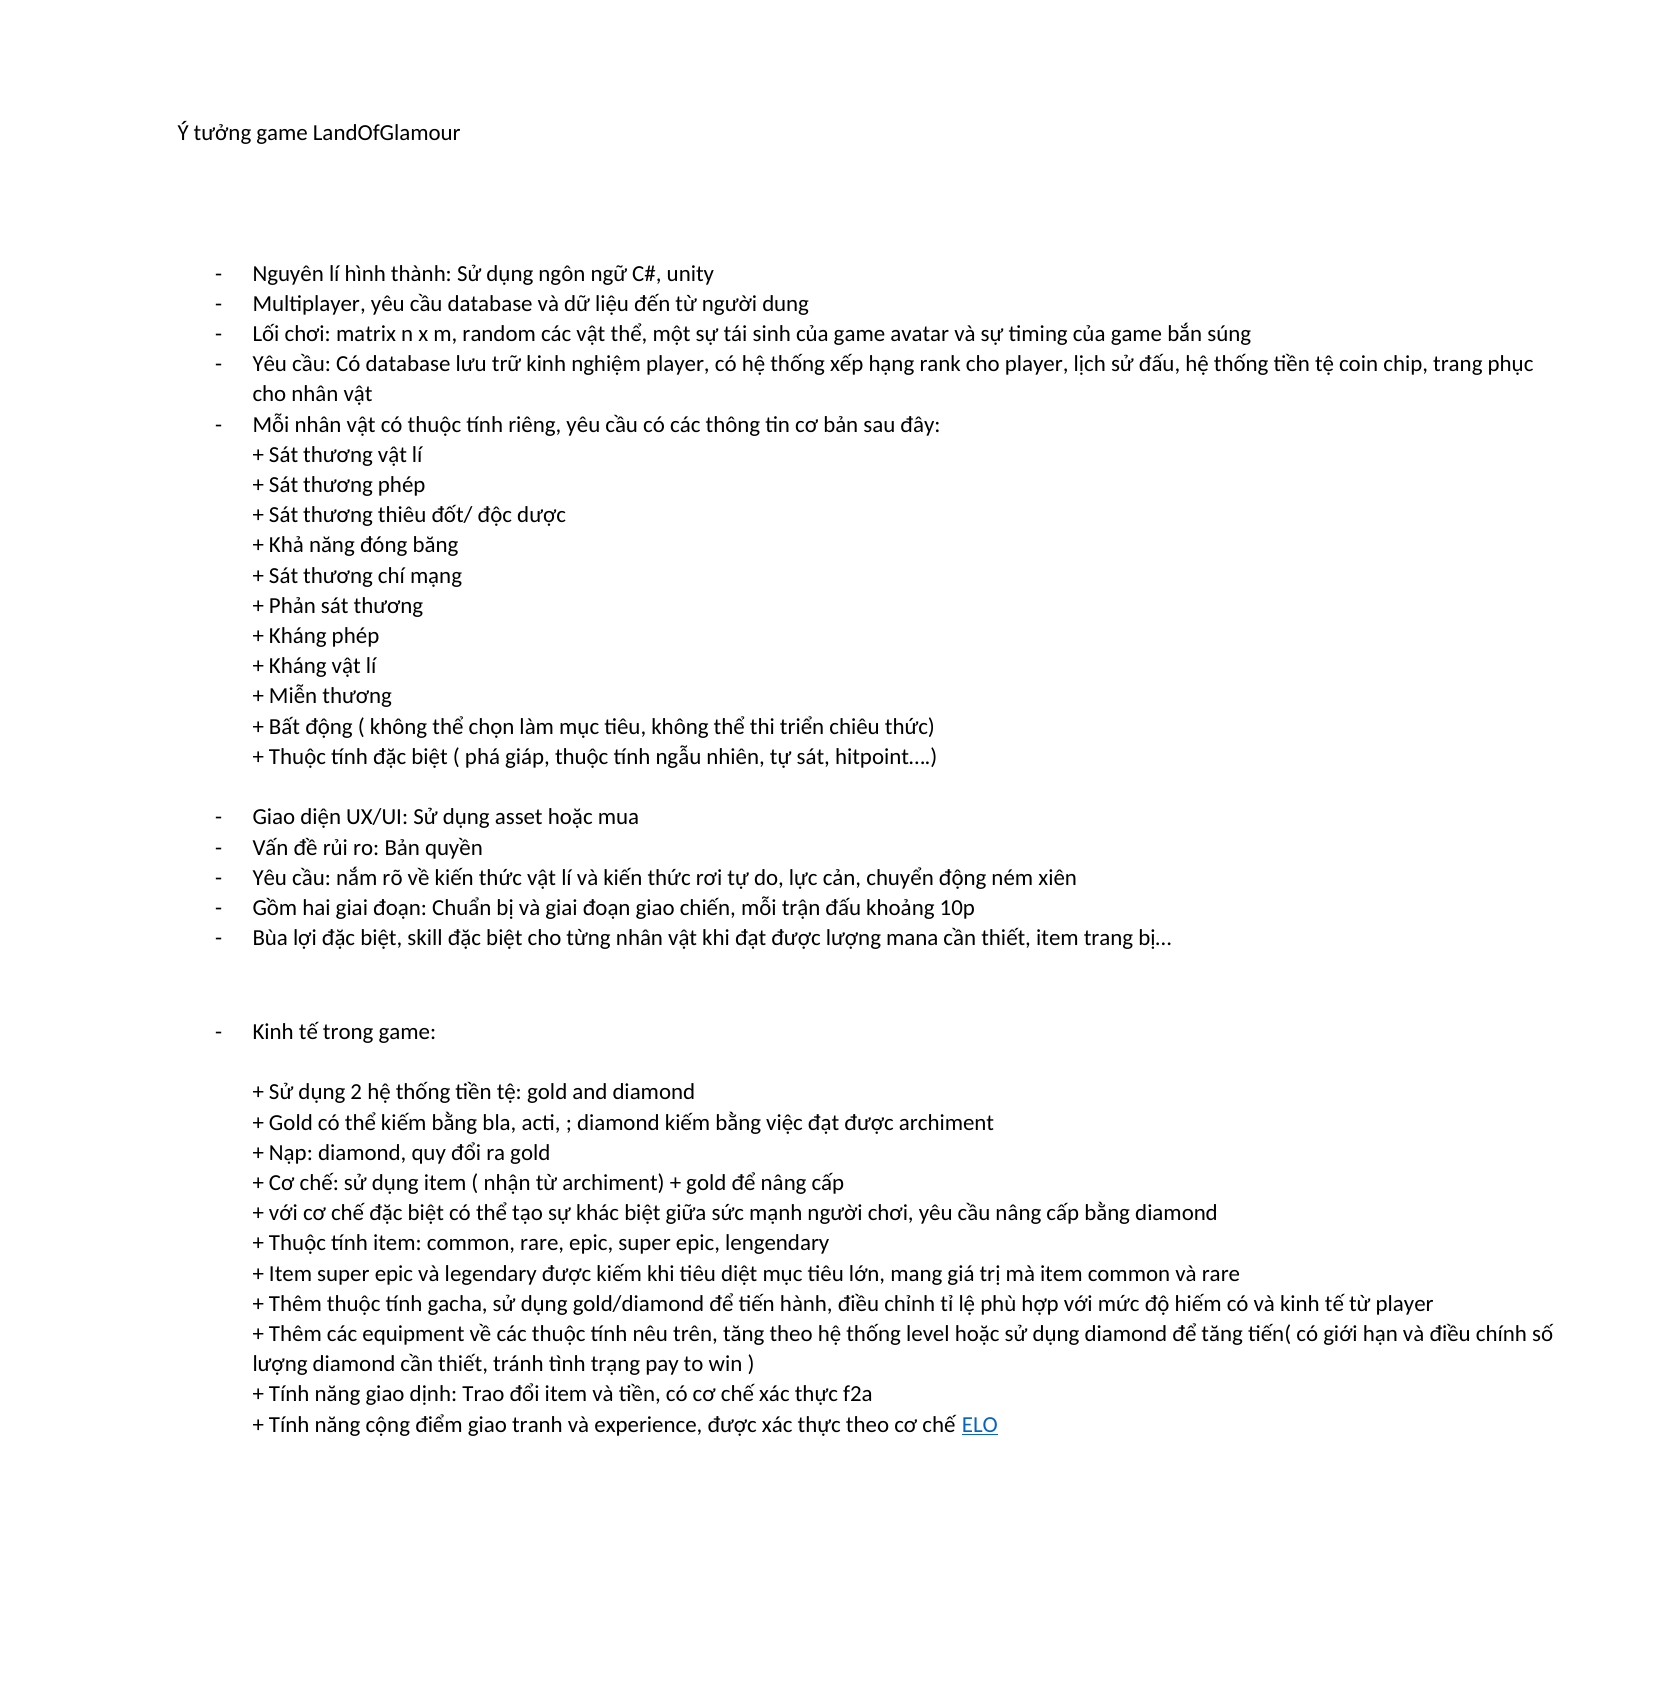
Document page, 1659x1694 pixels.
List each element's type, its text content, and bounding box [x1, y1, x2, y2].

list + Kháng vật lí [252, 651, 1570, 679]
list + Nạp: diamond, quy đổi ra gold [252, 1138, 1570, 1166]
list Kinh tế trong game: [215, 1017, 1570, 1045]
text Ý tưởng game LandOfGlamour [177, 118, 1570, 146]
list + Kháng phép [252, 621, 1570, 649]
list + Item super epic và legendary được kiếm khi tiêu diệt mục tiêu lớn, mang giá trị mà item common và rare [252, 1259, 1570, 1287]
list Giao diện UX/UI: Sử dụng asset hoặc mua [215, 802, 1570, 831]
list + Gold có thể kiếm bằng bla, acti, ; diamond kiếm bằng việc đạt được archiment [252, 1108, 1570, 1136]
list + Cơ chế: sử dụng item ( nhận từ archiment) + gold để nâng cấp [252, 1168, 1570, 1196]
list Bùa lợi đặc biệt, skill đặc biệt cho từng nhân vật khi đạt được lượng mana cần thiết, item trang bị… [215, 923, 1570, 951]
list Multiplayer, yêu cầu database và dữ liệu đến từ người dung [215, 289, 1570, 317]
list + Thuộc tính item: common, rare, epic, super epic, lengendary [252, 1228, 1570, 1257]
list + Sát thương thiêu đốt/ độc dược [252, 500, 1570, 528]
list + với cơ chế đặc biệt có thể tạo sự khác biệt giữa sức mạnh người chơi, yêu cầu nâng cấp bằng diamond [252, 1198, 1570, 1226]
list Yêu cầu: nắm rõ về kiến thức vật lí và kiến thức rơi tự do, lực cản, chuyển động ném xiên [215, 863, 1570, 891]
list + Bất động ( không thể chọn làm mục tiêu, không thể thi triển chiêu thức) [252, 712, 1570, 740]
list + Sử dụng 2 hệ thống tiền tệ: gold and diamond [252, 1077, 1570, 1106]
list + Tính năng cộng điểm giao tranh và experience, được xác thực theo cơ chế ELO [252, 1410, 1570, 1438]
list + Thêm các equipment về các thuộc tính nêu trên, tăng theo hệ thống level hoặc sử dụng diamond để tăng tiến( có giới hạn và điều chính số lượng diamond cần thiết, tránh tình trạng pay to win ) [252, 1319, 1570, 1377]
list Vấn đề rủi ro: Bản quyền [215, 833, 1570, 861]
list + Thêm thuộc tính gacha, sử dụng gold/diamond để tiến hành, điều chỉnh tỉ lệ phù hợp với mức độ hiếm có và kinh tế từ player [252, 1289, 1570, 1317]
list Gồm hai giai đoạn: Chuẩn bị và giai đoạn giao chiến, mỗi trận đấu khoảng 10p [215, 893, 1570, 921]
list Lối chơi: matrix n x m, random các vật thể, một sự tái sinh của game avatar và sự timing của game bắn súng [215, 319, 1570, 347]
list Nguyên lí hình thành: Sử dụng ngôn ngữ C#, unity [215, 259, 1570, 287]
list + Khả năng đóng băng [252, 531, 1570, 559]
list Mỗi nhân vật có thuộc tính riêng, yêu cầu có các thông tin cơ bản sau đây: + Sát thương vật lí [215, 410, 1570, 468]
list + Sát thương phép [252, 470, 1570, 498]
list + Phản sát thương [252, 591, 1570, 619]
list + Tính năng giao dịnh: Trao đổi item và tiền, có cơ chế xác thực f2a [252, 1379, 1570, 1408]
list + Thuộc tính đặc biệt ( phá giáp, thuộc tính ngẫu nhiên, tự sát, hitpoint….) [252, 742, 1570, 770]
list + Miễn thương [252, 682, 1570, 710]
list Yêu cầu: Có database lưu trữ kinh nghiệm player, có hệ thống xếp hạng rank cho player, lịch sử đấu, hệ thống tiền tệ coin chip, trang phục cho nhân vật [215, 349, 1570, 408]
list + Sát thương chí mạng [252, 561, 1570, 589]
